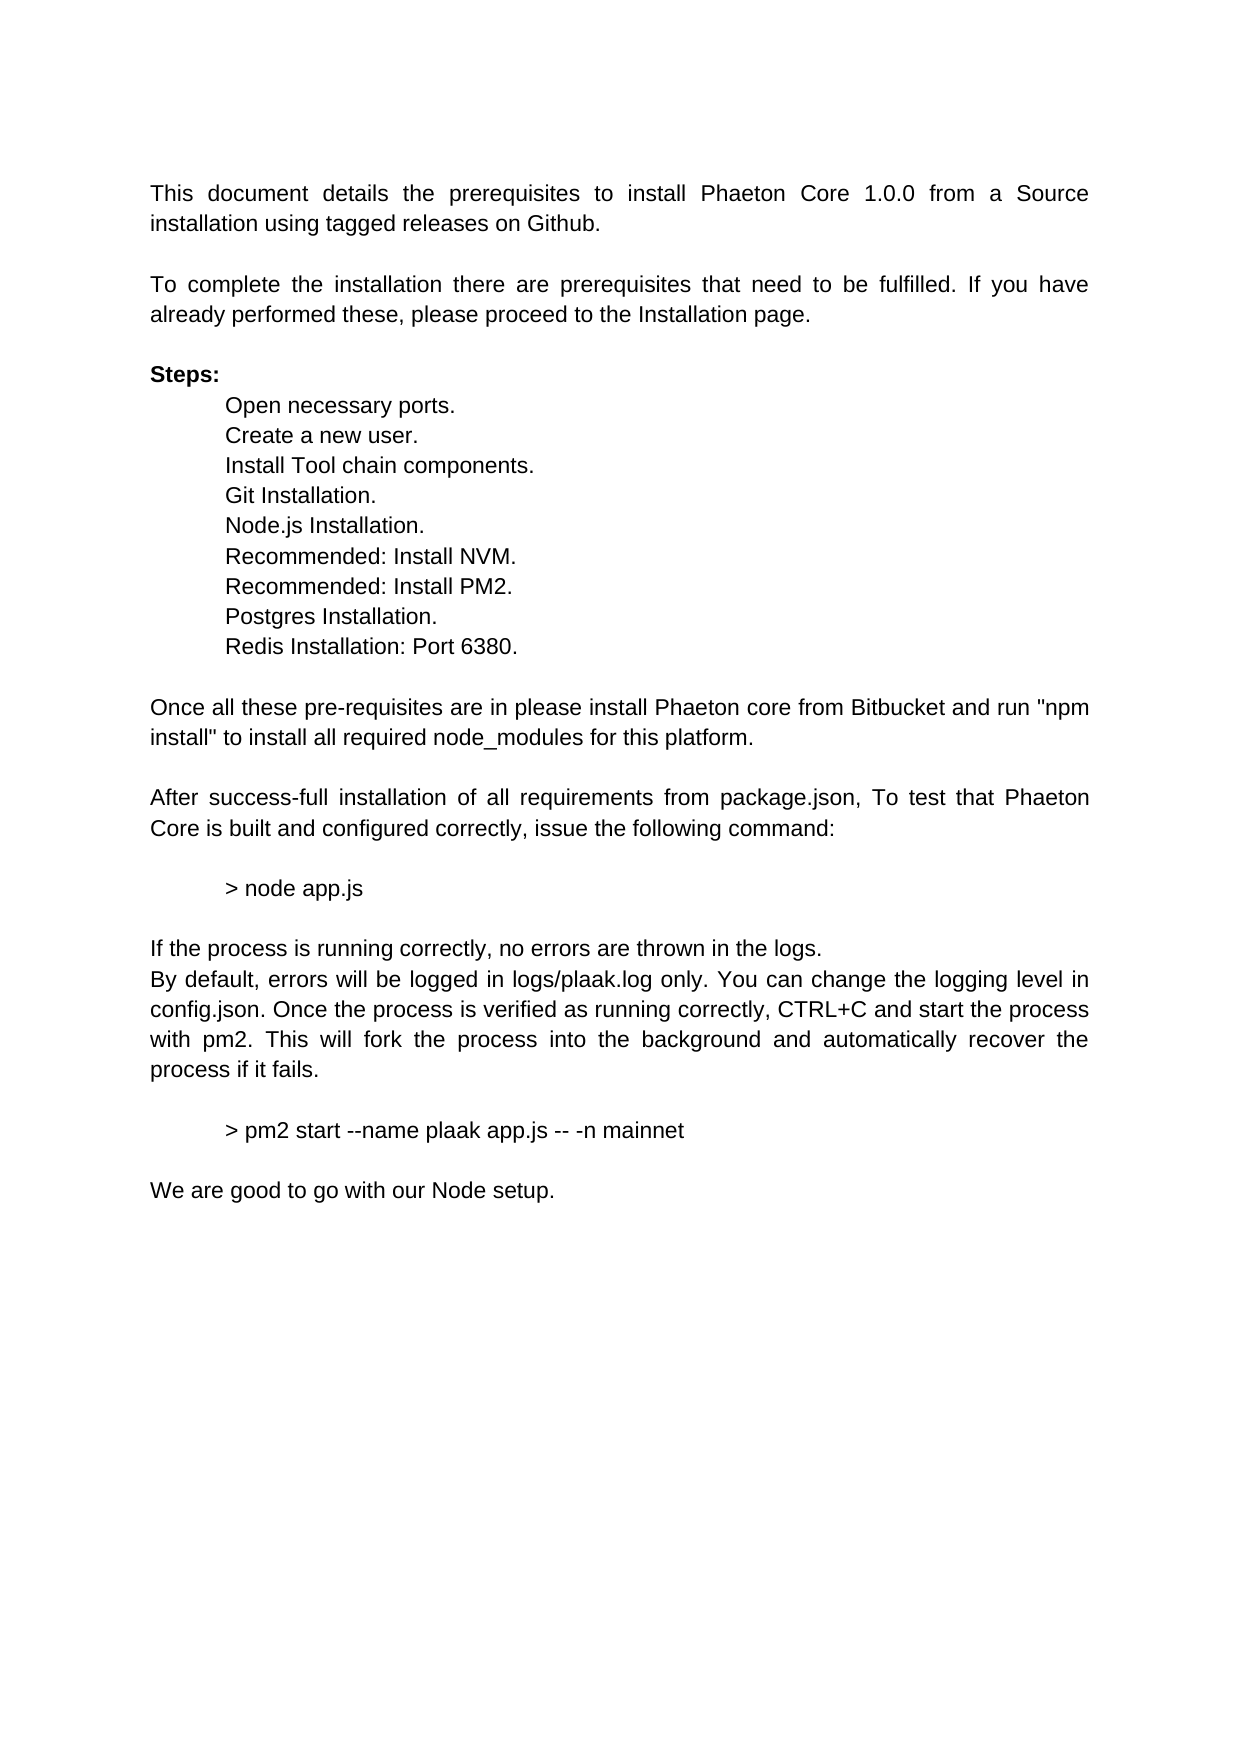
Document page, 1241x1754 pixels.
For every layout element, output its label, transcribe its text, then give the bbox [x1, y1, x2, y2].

text After success-full installation of all requirements from package.json, To test that Phaeton Core is built and configured correctly, issue the following command: [150, 784, 1090, 841]
text Recommended: Install PM2. [150, 573, 1090, 599]
text > pm2 start --name plaak app.js -- -n mainnet [150, 1117, 1090, 1143]
text Recommended: Install NVM. [150, 543, 1090, 569]
text To complete the installation there are prerequisites that need to be fulfilled. If you have already performed these, please proceed to the Installation page. [150, 271, 1090, 327]
text By default, errors will be logged in logs/plaak.log only. You can change the logging level in config.json. Once the process is verified as running correctly, CTRL+C and start the process with pm2. This will fork the process into the background and automatically recover the process if it fails. [150, 966, 1090, 1083]
text Once all these pre-requisites are in please install Phaeton core from Bitbucket and run "npm install" to install all required node_modules for this platform. [150, 694, 1090, 750]
text Redis Installation: Port 6380. [150, 633, 1090, 660]
text Node.js Installation. [150, 512, 1090, 539]
text Open necessary ports. [150, 392, 1090, 418]
text Create a new user. [150, 422, 1090, 448]
text This document details the prerequisites to install Phaeton Core 1.0.0 from a Source installation using tagged releases on Github. [150, 180, 1090, 237]
text Git Installation. [150, 482, 1090, 509]
text We are good to go with our Node setup. [150, 1177, 1090, 1203]
text Steps: [150, 361, 1090, 388]
text If the process is running correctly, no errors are thrown in the logs. [150, 935, 1090, 962]
text > node app.js [150, 875, 1090, 901]
text Install Tool chain components. [150, 452, 1090, 478]
text Postgres Installation. [150, 603, 1090, 629]
